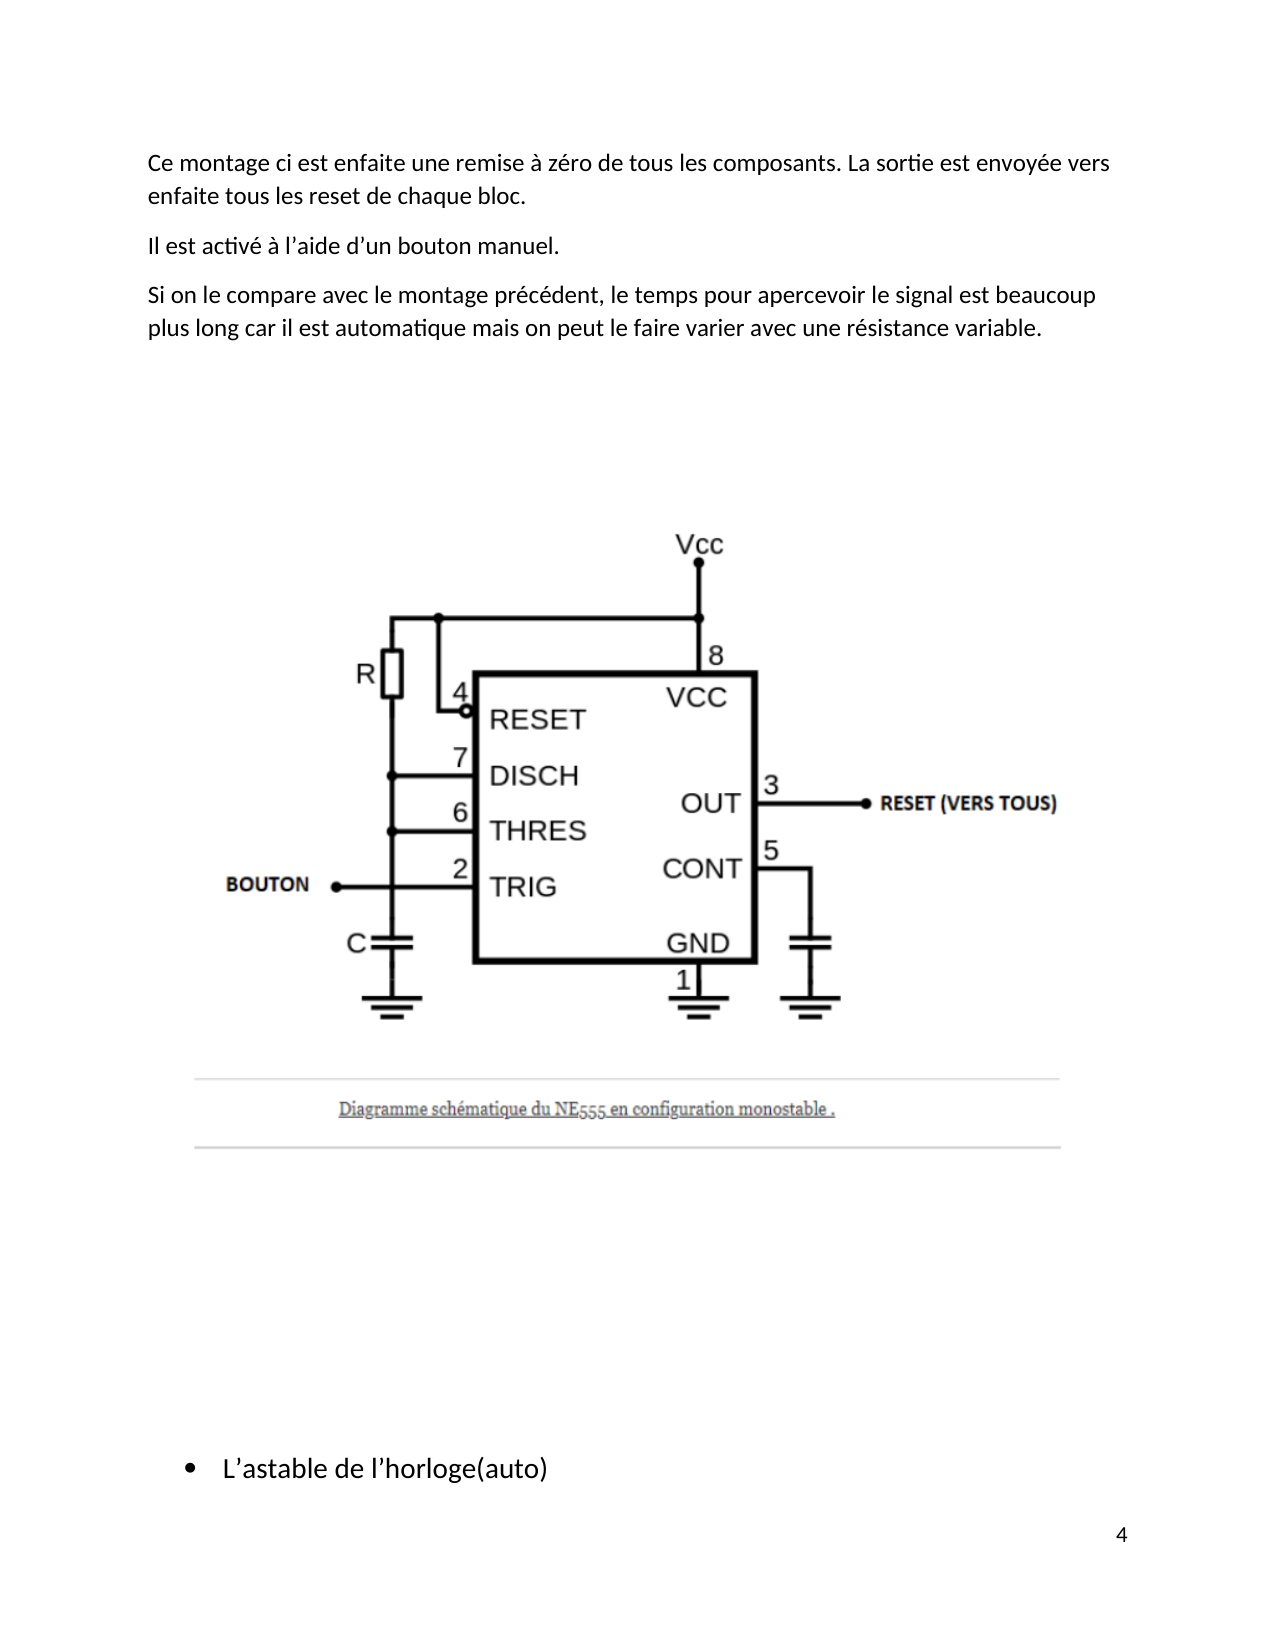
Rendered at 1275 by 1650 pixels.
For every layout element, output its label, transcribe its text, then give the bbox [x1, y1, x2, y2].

text Il est activé à l’aide d’un bouton manuel. [148, 230, 1127, 261]
picture [194, 461, 1081, 1184]
list L’astable de l’horloge(auto) [185, 1450, 1127, 1486]
text Ce montage ci est enfaite une remise à zéro de tous les composants. La sortie est envoyée vers enfaite tous les reset de chaque bloc. [148, 148, 1127, 211]
text Si on le compare avec le montage précédent, le temps pour apercevoir le signal est beaucoup plus long car il est automatique mais on peut le faire varier avec une résistance variable. [148, 280, 1127, 343]
